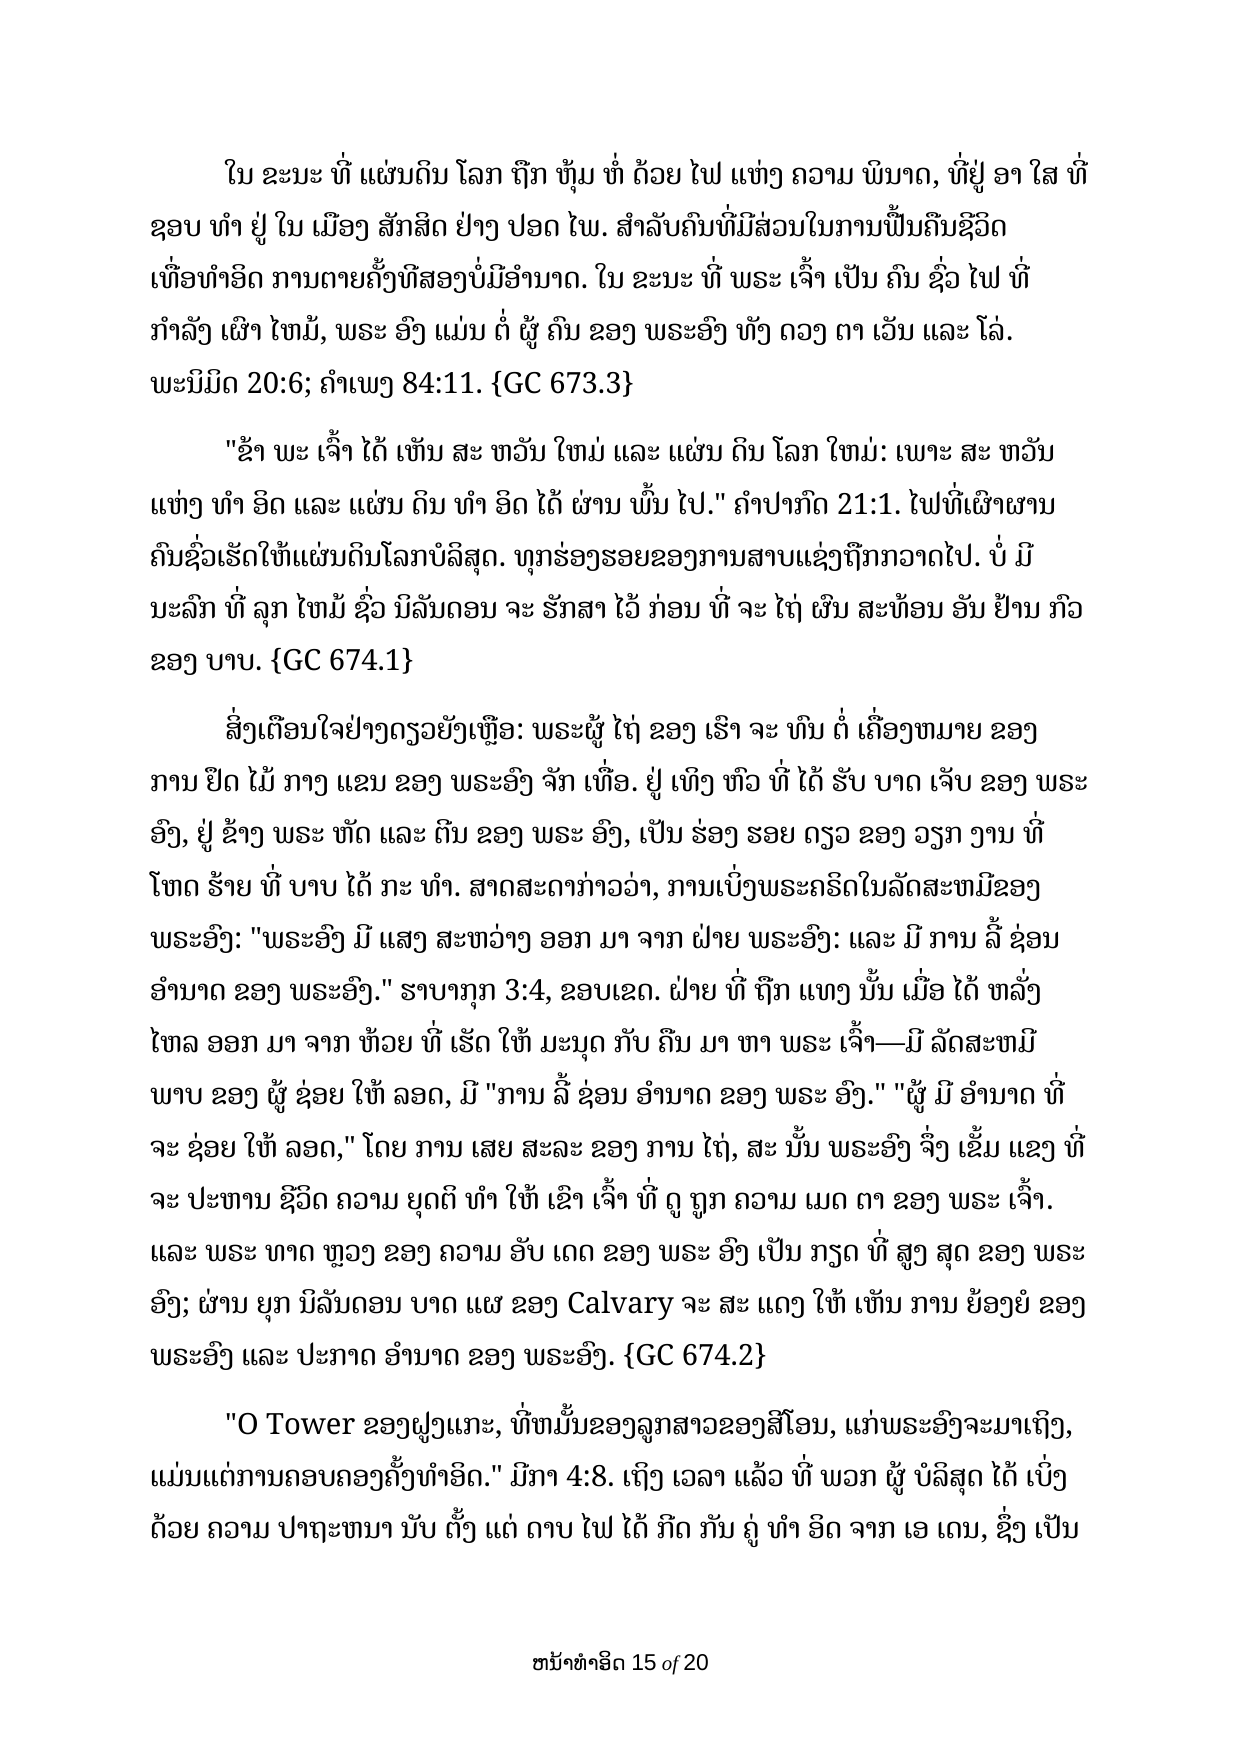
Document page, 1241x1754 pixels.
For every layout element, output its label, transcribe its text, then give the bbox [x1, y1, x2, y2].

text ສິ່ງເຕືອນໃຈຢ່າງດຽວຍັງເຫຼືອ: ພຣະຜູ້ ໄຖ່ ຂອງ ເຮົາ ຈະ ທົນ ຕໍ່ ເຄື່ອງຫມາຍ ຂອງ ການ ຢຶດ ໄມ້ ກາງ ແຂນ ຂອງ ພຣະອົງ ຈັກ ເທື່ອ. ຢູ່ ເທິງ ຫົວ ທີ່ ໄດ້ ຮັບ ບາດ ເຈັບ ຂອງ ພຣະ ອົງ, ຢູ່ ຂ້າງ ພຣະ ຫັດ ແລະ ຕີນ ຂອງ ພຣະ ອົງ, ເປັນ ຮ່ອງ ຮອຍ ດຽວ ຂອງ ວຽກ ງານ ທີ່ ໂຫດ ຮ້າຍ ທີ່ ບາບ ໄດ້ ກະ ທໍາ. ສາດສະດາກ່າວວ່າ, ການເບິ່ງພຣະຄຣິດໃນລັດສະຫມີຂອງພຣະອົງ: "ພຣະອົງ ມີ ແສງ ສະຫວ່າງ ອອກ ມາ ຈາກ ຝ່າຍ ພຣະອົງ: ແລະ ມີ ການ ລີ້ ຊ່ອນ ອໍານາດ ຂອງ ພຣະອົງ." ຮາບາກຸກ 3:4, ຂອບເຂດ. ຝ່າຍ ທີ່ ຖືກ ແທງ ນັ້ນ ເມື່ອ ໄດ້ ຫລັ່ງ ໄຫລ ອອກ ມາ ຈາກ ຫ້ວຍ ທີ່ ເຮັດ ໃຫ້ ມະນຸດ ກັບ ຄືນ ມາ ຫາ ພຣະ ເຈົ້າ—ມີ ລັດສະຫມີ ພາບ ຂອງ ຜູ້ ຊ່ອຍ ໃຫ້ ລອດ, ມີ "ການ ລີ້ ຊ່ອນ ອໍານາດ ຂອງ ພຣະ ອົງ." "ຜູ້ ມີ ອໍານາດ ທີ່ ຈະ ຊ່ອຍ ໃຫ້ ລອດ," ໂດຍ ການ ເສຍ ສະລະ ຂອງ ການ ໄຖ່, ສະ ນັ້ນ ພຣະອົງ ຈຶ່ງ ເຂັ້ມ ແຂງ ທີ່ ຈະ ປະຫານ ຊີວິດ ຄວາມ ຍຸດຕິ ທໍາ ໃຫ້ ເຂົາ ເຈົ້າ ທີ່ ດູ ຖູກ ຄວາມ ເມດ ຕາ ຂອງ ພຣະ ເຈົ້າ. ແລະ ພຣະ ທາດ ຫຼວງ ຂອງ ຄວາມ ອັບ ເດດ ຂອງ ພຣະ ອົງ ເປັນ ກຽດ ທີ່ ສູງ ສຸດ ຂອງ ພຣະ ອົງ; ຜ່ານ ຍຸກ ນິລັນດອນ ບາດ ແຜ ຂອງ Calvary ຈະ ສະ ແດງ ໃຫ້ ເຫັນ ການ ຍ້ອງຍໍ ຂອງ ພຣະອົງ ແລະ ປະກາດ ອໍານາດ ຂອງ ພຣະອົງ. {GC 674.2} [150, 705, 1090, 1380]
text "ຂ້າ ພະ ເຈົ້າ ໄດ້ ເຫັນ ສະ ຫວັນ ໃຫມ່ ແລະ ແຜ່ນ ດິນ ໂລກ ໃຫມ່: ເພາະ ສະ ຫວັນ ແຫ່ງ ທໍາ ອິດ ແລະ ແຜ່ນ ດິນ ທໍາ ອິດ ໄດ້ ຜ່ານ ພົ້ນ ໄປ." ຄໍາປາກົດ 21:1. ໄຟທີ່ເຜົາຜານຄົນຊົ່ວເຮັດໃຫ້ແຜ່ນດິນໂລກບໍລິສຸດ. ທຸກຮ່ອງຮອຍຂອງການສາບແຊ່ງຖືກກວາດໄປ. ບໍ່ ມີ ນະລົກ ທີ່ ລຸກ ໄຫມ້ ຊົ່ວ ນິລັນດອນ ຈະ ຮັກສາ ໄວ້ ກ່ອນ ທີ່ ຈະ ໄຖ່ ຜົນ ສະທ້ອນ ອັນ ຢ້ານ ກົວ ຂອງ ບາບ. {GC 674.1} [150, 428, 1090, 685]
text ໃນ ຂະນະ ທີ່ ແຜ່ນດິນ ໂລກ ຖືກ ຫຸ້ມ ຫໍ່ ດ້ວຍ ໄຟ ແຫ່ງ ຄວາມ ພິນາດ, ທີ່ຢູ່ ອາ ໃສ ທີ່ ຊອບ ທໍາ ຢູ່ ໃນ ເມືອງ ສັກສິດ ຢ່າງ ປອດ ໄພ. ສໍາລັບຄົນທີ່ມີສ່ວນໃນການຟື້ນຄືນຊີວິດເທື່ອທໍາອິດ ການຕາຍຄັ້ງທີສອງບໍ່ມີອໍານາດ. ໃນ ຂະນະ ທີ່ ພຣະ ເຈົ້າ ເປັນ ຄົນ ຊົ່ວ ໄຟ ທີ່ ກໍາລັງ ເຜົາ ໄຫມ້, ພຣະ ອົງ ແມ່ນ ຕໍ່ ຜູ້ ຄົນ ຂອງ ພຣະອົງ ທັງ ດວງ ຕາ ເວັນ ແລະ ໂລ່. ພະນິມິດ 20:6; ຄໍາເພງ 84:11. {GC 673.3} [150, 150, 1090, 407]
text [150, 1400, 1090, 1553]
